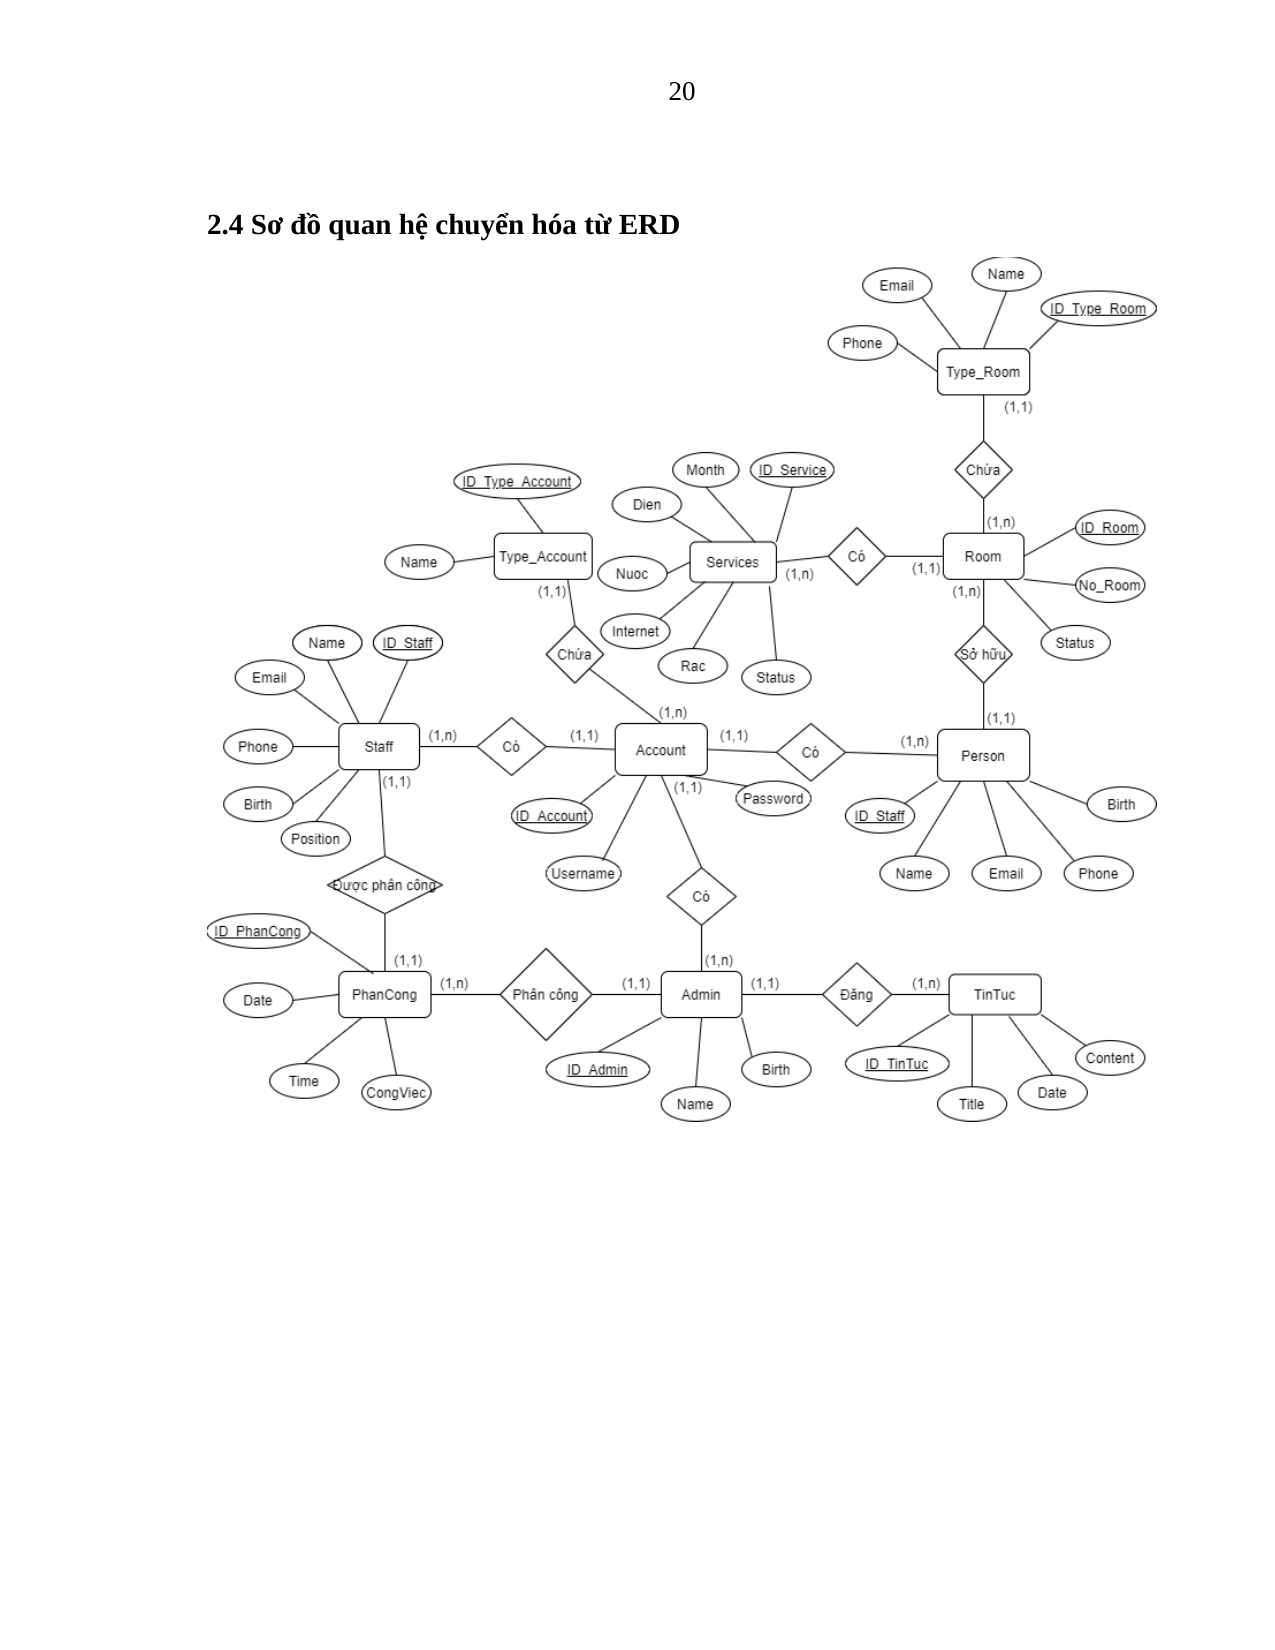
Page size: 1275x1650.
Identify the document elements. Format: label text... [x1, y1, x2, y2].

subtitle 2.4 Sơ đồ quan hệ chuyển hóa từ ERD [207, 207, 1157, 240]
picture [206, 257, 1157, 1122]
